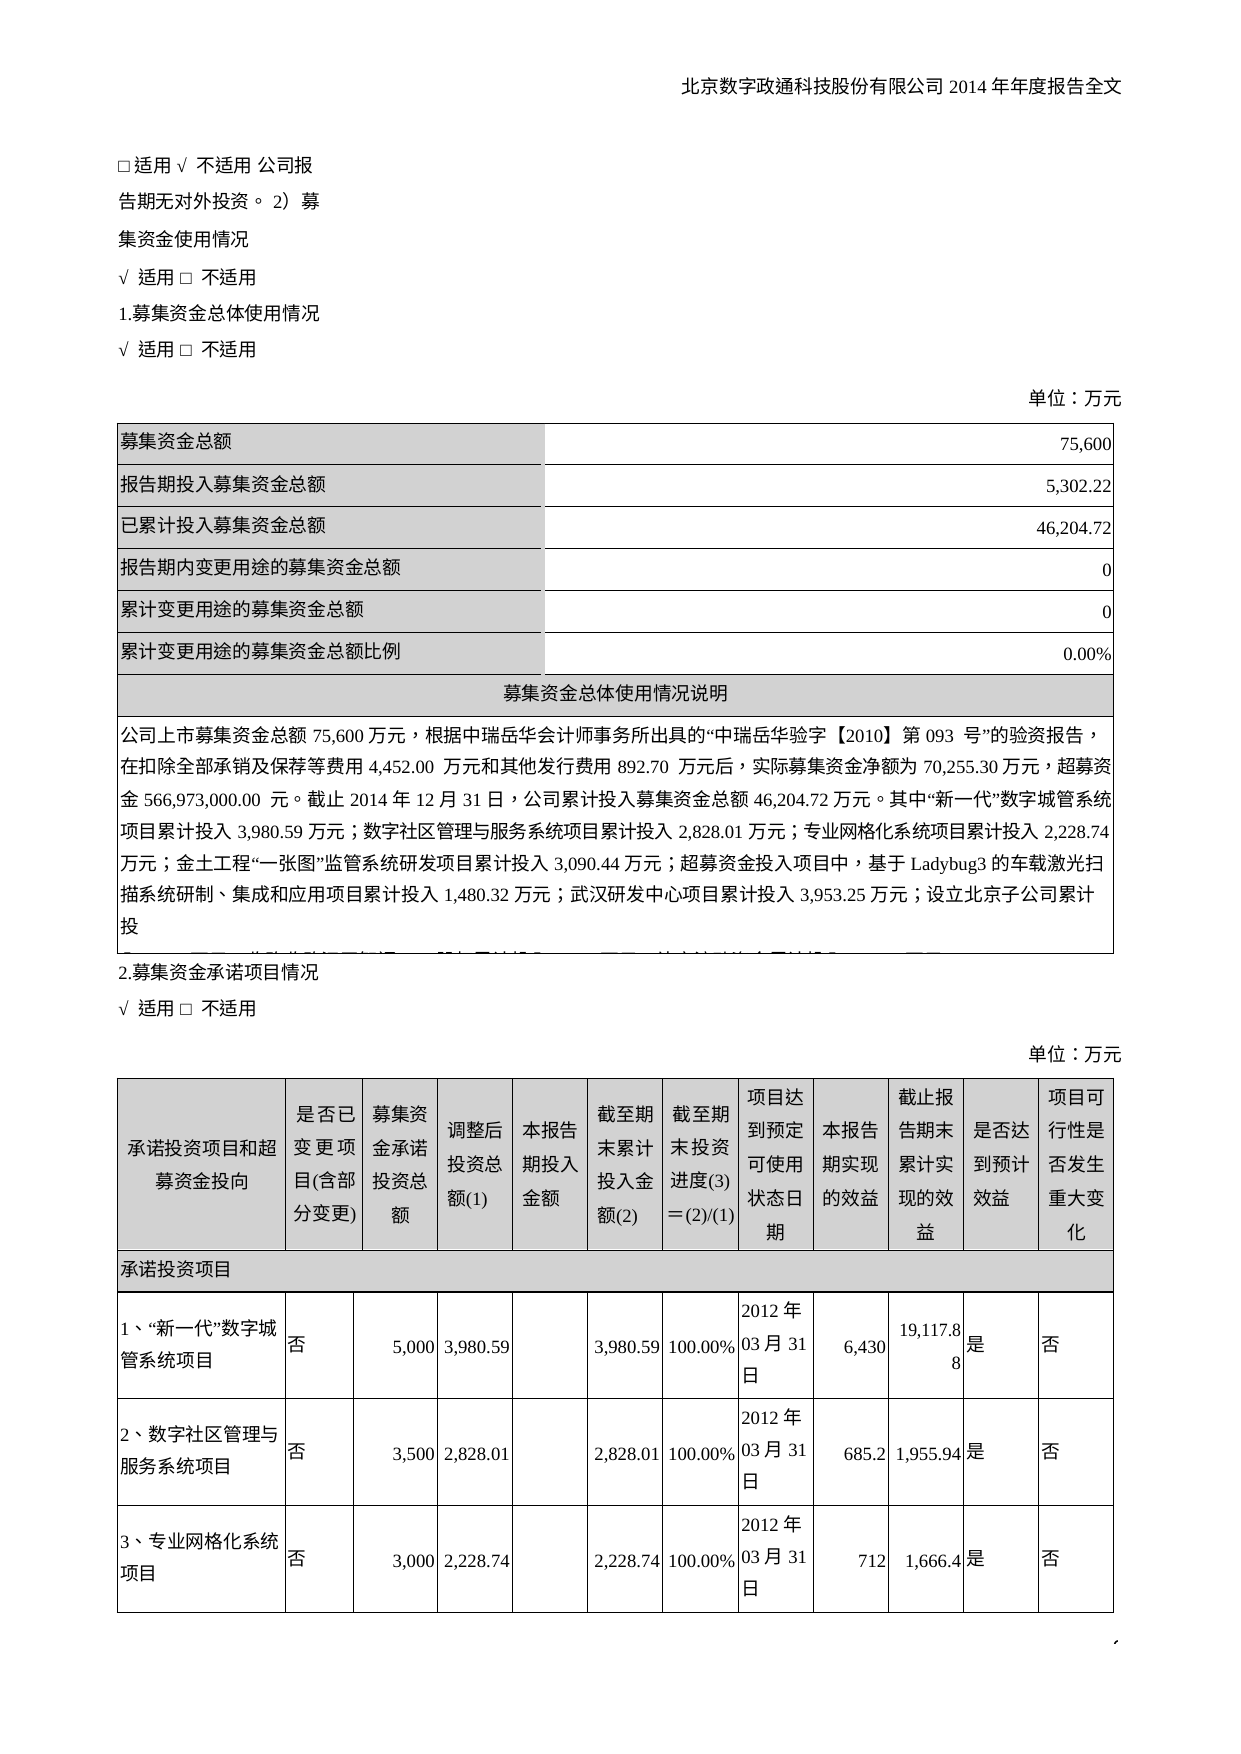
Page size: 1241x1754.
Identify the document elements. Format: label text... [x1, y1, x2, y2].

table_cell 0 [545, 591, 1113, 632]
table_cell 累计变更用途的募集资金总额比例 [118, 633, 541, 674]
table_cell 712 [814, 1506, 888, 1612]
table_header 截至期 末累计 投入金 额(2) [588, 1079, 662, 1249]
table_cell 1,955.94 [889, 1399, 963, 1505]
table_cell 2,228.74 [588, 1506, 662, 1612]
table_cell 2,828.01 [588, 1399, 662, 1505]
table_cell 累计变更用途的募集资金总额 [118, 591, 541, 632]
table_cell 3,980.59 [438, 1293, 512, 1398]
table_header 本报告 期实现 的效益 [814, 1079, 888, 1249]
text √ 适用 □ 不适用 [118, 337, 326, 362]
table_cell 3,000 [354, 1506, 437, 1612]
text 单位：万元 [1028, 386, 1138, 411]
table_cell 2,828.01 [438, 1399, 512, 1505]
table_cell 2,228.74 [438, 1506, 512, 1612]
table_cell 否 [1039, 1506, 1113, 1612]
table_cell 2012 年 03 月 31 日 [739, 1399, 813, 1505]
table_cell 2、数字社区管理与 服务系统项目 [118, 1399, 285, 1505]
table_header 截止报 告期末 累计实 现的效 益 [889, 1079, 963, 1249]
table_header 是否达 到预计 效益 [964, 1079, 1038, 1249]
table_cell 已累计投入募集资金总额 [118, 507, 541, 548]
text □ 适用 √ 不适用 公司报告期无对外投资。 2）募集资金使用情况 [118, 152, 326, 251]
table_cell 100.00% [663, 1506, 738, 1612]
table_cell 19,117.8 8 [889, 1293, 963, 1398]
table_cell 5,000 [354, 1293, 437, 1398]
table_cell 是 [964, 1399, 1038, 1505]
table_header 募集资金总额 [118, 424, 541, 464]
table_header 项目可 行性是 否发生 重大变 化 [1039, 1079, 1113, 1249]
table_cell 否 [1039, 1293, 1113, 1398]
table_cell 100.00% [663, 1293, 738, 1398]
table_cell 否 [286, 1506, 353, 1612]
table_cell 100.00% [663, 1399, 738, 1505]
text √ 适用 □ 不适用 [118, 995, 320, 1021]
table_header 本报告 期投入 金额 [513, 1079, 587, 1249]
table_cell 46,204.72 [545, 507, 1113, 548]
table_cell 是 [964, 1506, 1038, 1612]
table_cell 否 [1039, 1399, 1113, 1505]
table_cell 2012 年 03 月 31 日 [739, 1506, 813, 1612]
text 2.募集资金承诺项目情况 [118, 959, 320, 984]
table_cell 0.00% [545, 633, 1113, 674]
table_cell 募集资金总体使用情况说明 [118, 675, 1113, 716]
table_cell 3,500 [354, 1399, 437, 1505]
table_cell [513, 1506, 587, 1612]
table_cell 2012 年 03 月 31 日 [739, 1293, 813, 1398]
table_cell [513, 1293, 587, 1398]
table_header 75,600 [545, 424, 1113, 464]
table_cell 6,430 [814, 1293, 888, 1398]
table_cell 报告期投入募集资金总额 [118, 465, 541, 506]
text √ 适用 □ 不适用 [118, 264, 326, 289]
table_header 调整后 投资总 额(1) [438, 1079, 512, 1249]
table_header 截至期 末投资 进度(3) ＝(2)/(1) [663, 1079, 738, 1249]
text 1.募集资金总体使用情况 [118, 300, 326, 326]
table_header 承诺投资项目和超 募资金投向 [118, 1079, 285, 1249]
table_header 募集资 金承诺 投资总 额 [363, 1079, 437, 1249]
table_cell 0 [545, 549, 1113, 590]
table_cell 1,666.4 [889, 1506, 963, 1612]
table_cell 报告期内变更用途的募集资金总额 [118, 549, 541, 590]
table_cell 1、“新一代”数字城 管系统项目 [118, 1293, 285, 1398]
table_header 项目达 到预定 可使用 状态日 期 [739, 1079, 813, 1249]
text 单位：万元 [1028, 1041, 1138, 1066]
table_cell 是 [964, 1293, 1038, 1398]
table_cell 否 [286, 1293, 353, 1398]
table_cell 否 [286, 1399, 353, 1505]
table_cell 3、专业网格化系统 项目 [118, 1506, 285, 1612]
table_cell 承诺投资项目 [118, 1251, 1113, 1291]
table_cell 5,302.22 [545, 465, 1113, 506]
table_cell [513, 1399, 587, 1505]
table_cell 685.2 [814, 1399, 888, 1505]
table_cell 公司上市募集资金总额 75,600 万元，根据中瑞岳华会计师事务所出具的“中瑞岳华验字【2010】第 093 号”的验资报告， 在扣除全部承销及保荐等费用 4,452.00 万元和其他发行费用 892.70 万元后，实际募集资金净额为 70,255.30 万元，超募资 金 566,973,000.00 元。截止 2014 年 12 月 31 日，公司累计投入募集资金总额 46,204.72 万元。其中“新一代”数字城管系统 项目累计投入 3,980.59 万元；数字社区管理与服务系统项目累计投入 2,828.01 万元；专业网格化系统项目累计投入 2,228.74 万元；金土工程“一张图”监管系统研发项目累计投入 3,090.44 万元；超募资金投入项目中，基于 Ladybug3 的车载激光扫 描系统研制、集成和应用项目累计投入 1,480.32 万元；武汉研发中心项目累计投入 3,953.25 万元；设立北京子公司累计投 入 2,000 万元；收购收购汉王智通 90%股权累计投入 8,120 万元；补充流动资金累计投入 10,000 万元。 [118, 717, 1113, 953]
table_header 是否已 变更项 目(含部 分变更) [286, 1079, 362, 1249]
table_cell 3,980.59 [588, 1293, 662, 1398]
